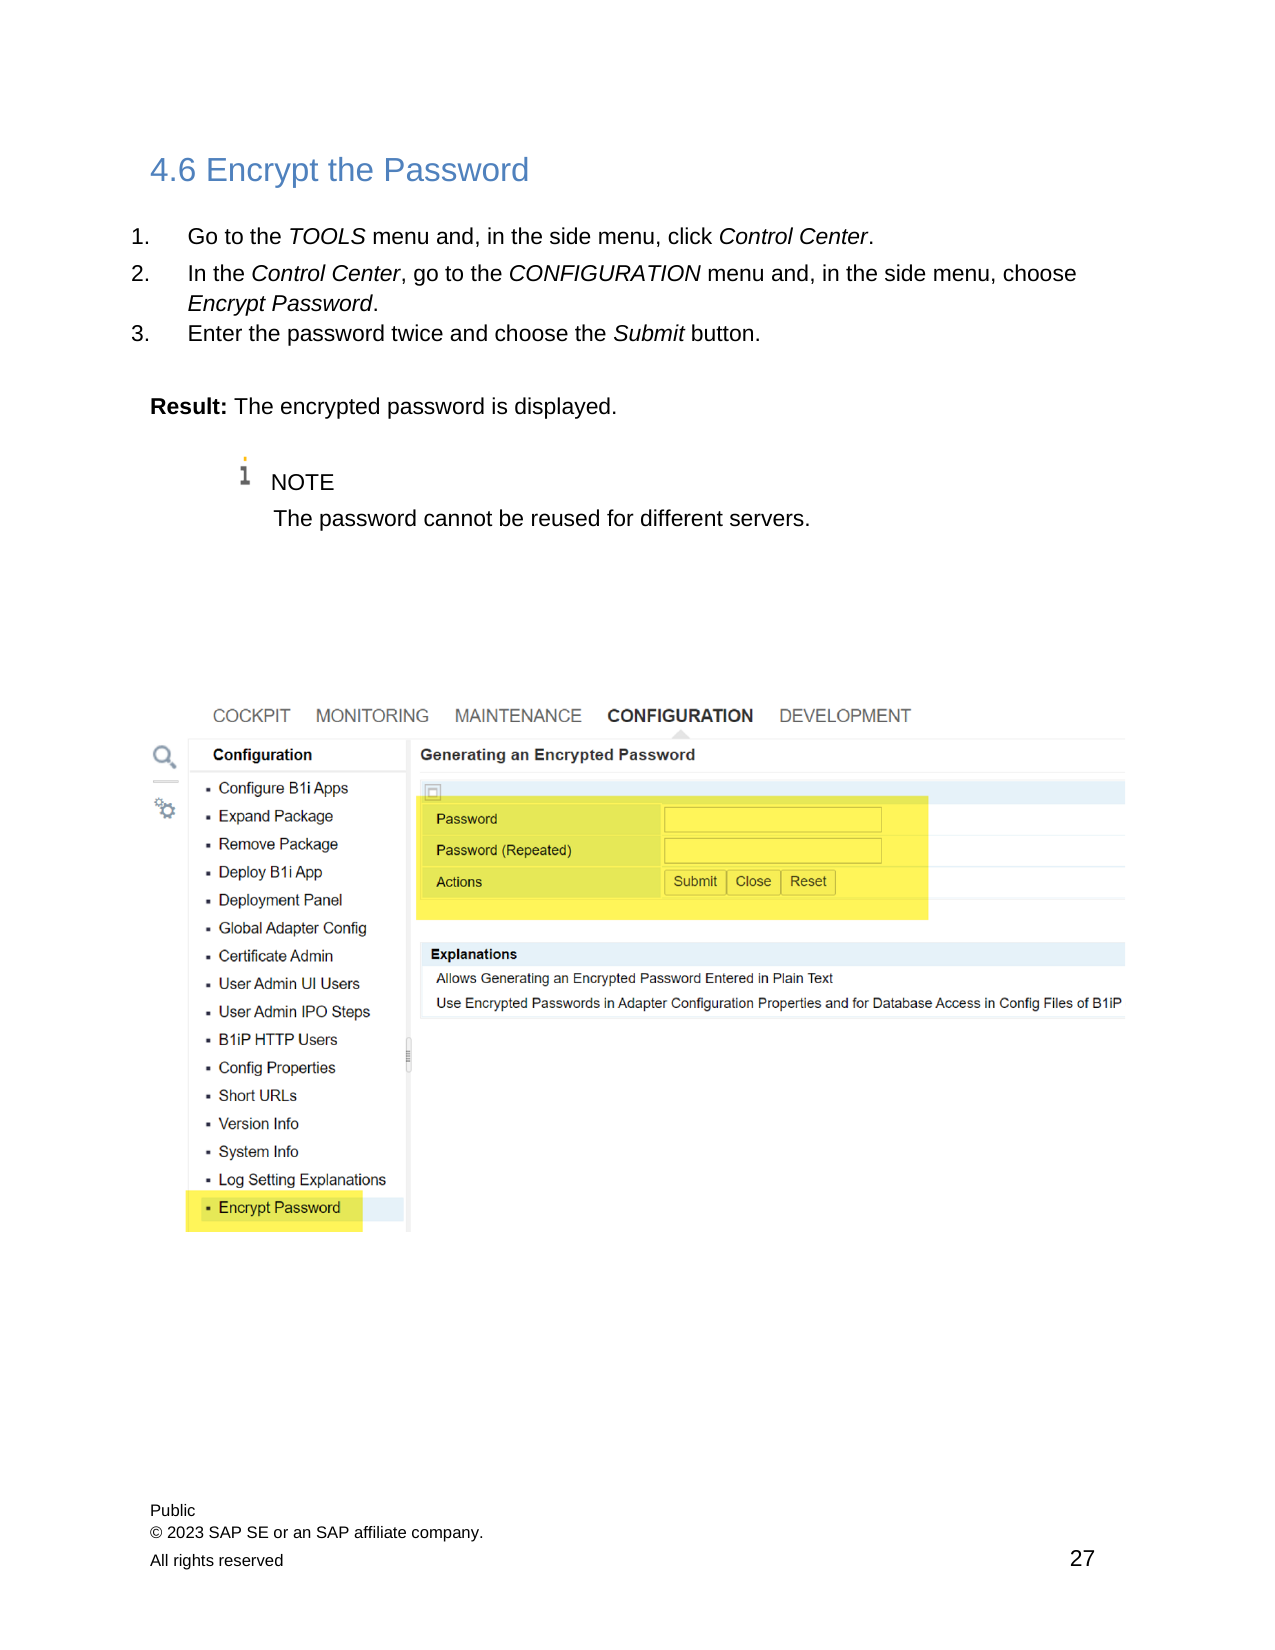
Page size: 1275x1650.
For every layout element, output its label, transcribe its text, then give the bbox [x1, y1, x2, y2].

list Go to the TOOLS menu and, in the side menu, click Control Center. [150, 223, 1125, 250]
text NOTE [227, 459, 1125, 501]
text Enter the password twice and choose the Submit button. [150, 326, 1125, 353]
list Result: The encrypted password is displayed. [150, 399, 1125, 426]
picture [150, 706, 1125, 1238]
text The password cannot be reused for different servers. [273, 511, 1125, 538]
picture [226, 458, 265, 497]
text In the Control Center, go to the CONFIGURATION menu and, in the side menu, choose Encrypt Password. [150, 260, 1125, 316]
subtitle 4.6 Encrypt the Password [150, 150, 1125, 188]
